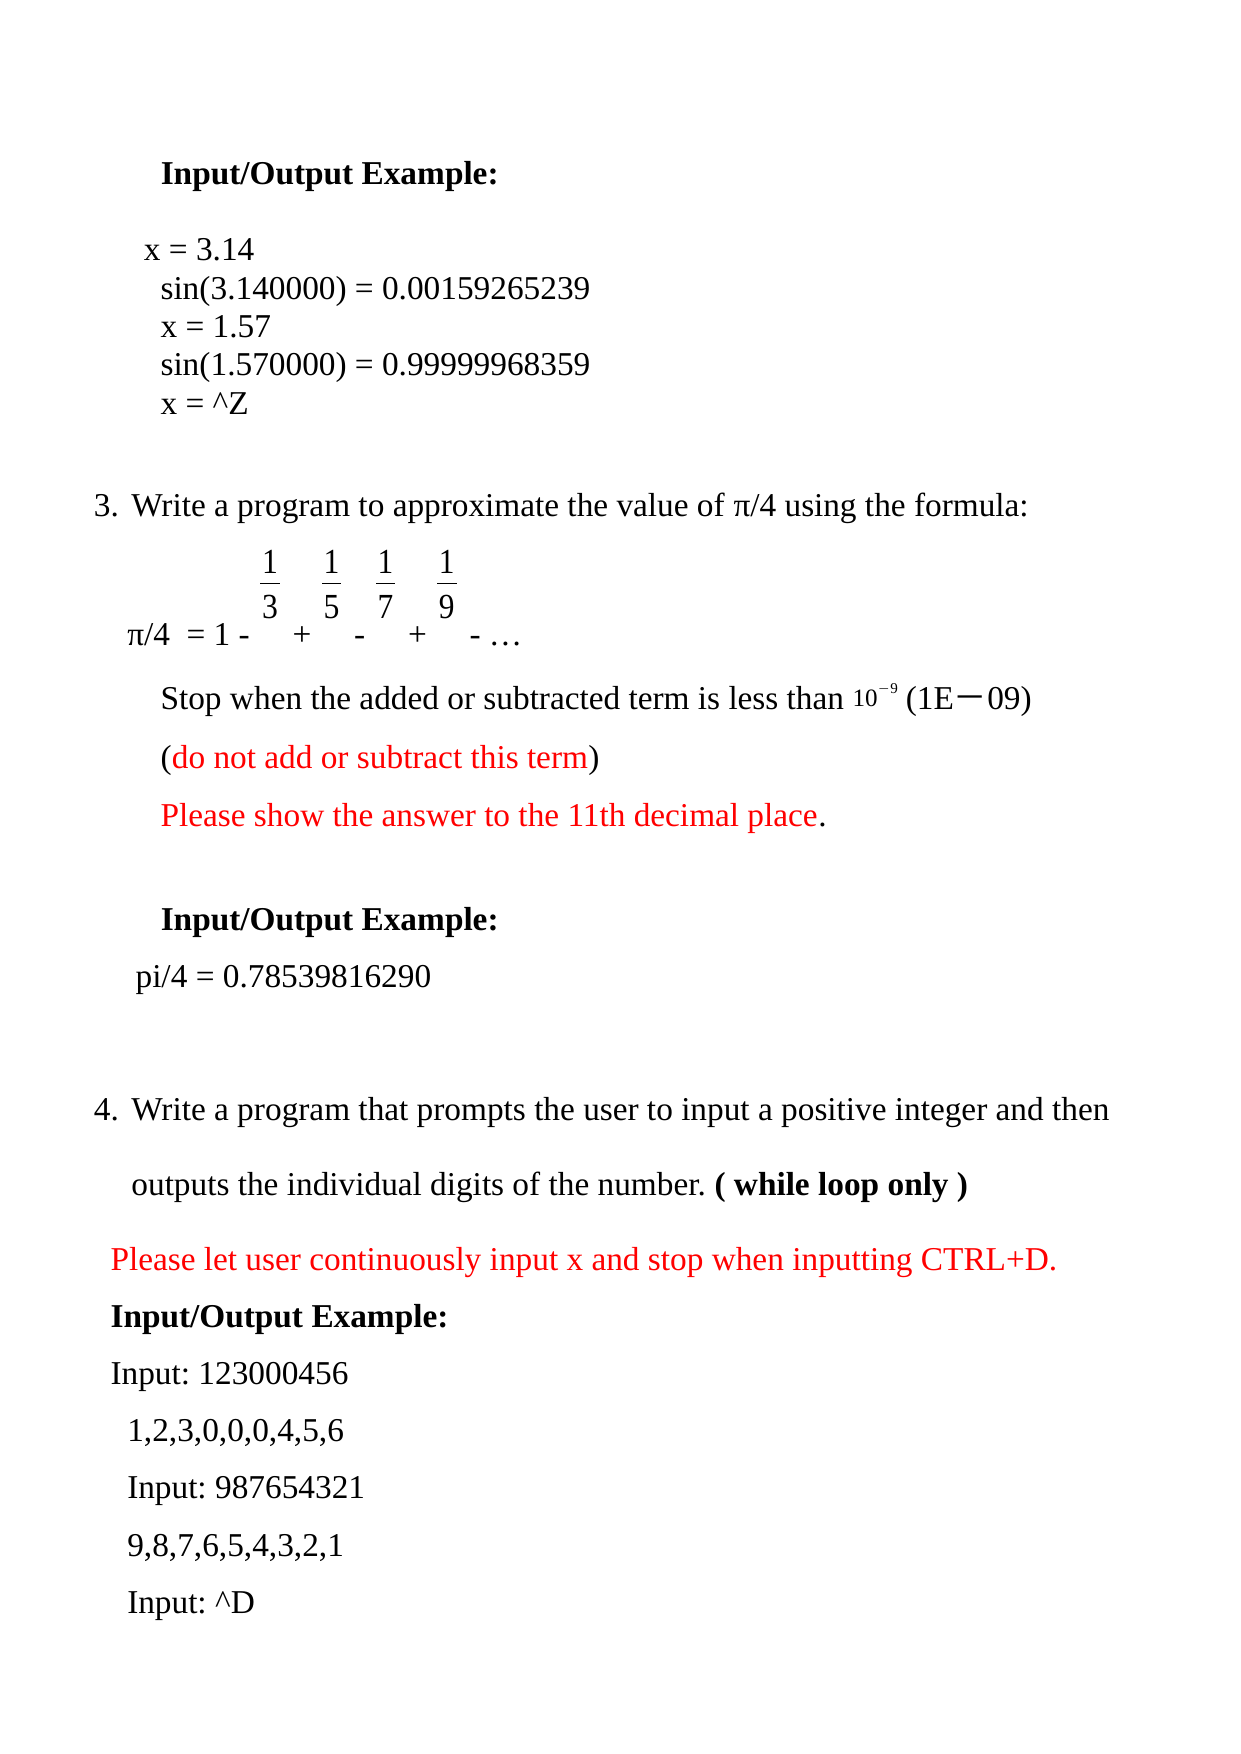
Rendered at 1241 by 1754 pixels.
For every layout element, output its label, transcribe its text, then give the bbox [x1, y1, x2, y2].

text Input: ^D [94, 1582, 1162, 1620]
text π/4 = 1 - + - + - … [94, 543, 1162, 652]
text Input: 123000456 [94, 1354, 1162, 1392]
text Input: 987654321 [94, 1468, 1162, 1506]
text (do not add or subtract this term) [94, 738, 1162, 776]
text Input/Output Example: [94, 1297, 1162, 1335]
text Please let user continuously input x and stop when inputting CTRL+D. [94, 1239, 1162, 1278]
text Input/Output Example: [94, 153, 1162, 191]
text Input/Output Example: [94, 899, 1162, 938]
list Write a program that prompts the user to input a positive integer and then [94, 1071, 1162, 1146]
text 9,8,7,6,5,4,3,2,1 [94, 1525, 1162, 1563]
text x = ^Z [94, 383, 1162, 421]
text pi/4 = 0.78539816290 [94, 957, 1162, 995]
list Write a program to approximate the value of π/4 using the formula: [94, 486, 1162, 524]
text sin(1.570000) = 0.99999968359 [94, 345, 1162, 383]
list outputs the individual digits of the number. ( while loop only ) [131, 1146, 1162, 1221]
text x = 3.14 [94, 230, 1162, 268]
text 1,2,3,0,0,0,4,5,6 [94, 1411, 1162, 1449]
text Please show the answer to the 11th decimal place. [94, 795, 1162, 833]
text Stop when the added or subtracted term is less than (1E－09) [94, 671, 1162, 719]
text x = 1.57 [94, 306, 1162, 345]
text sin(3.140000) = 0.00159265239 [94, 268, 1162, 306]
